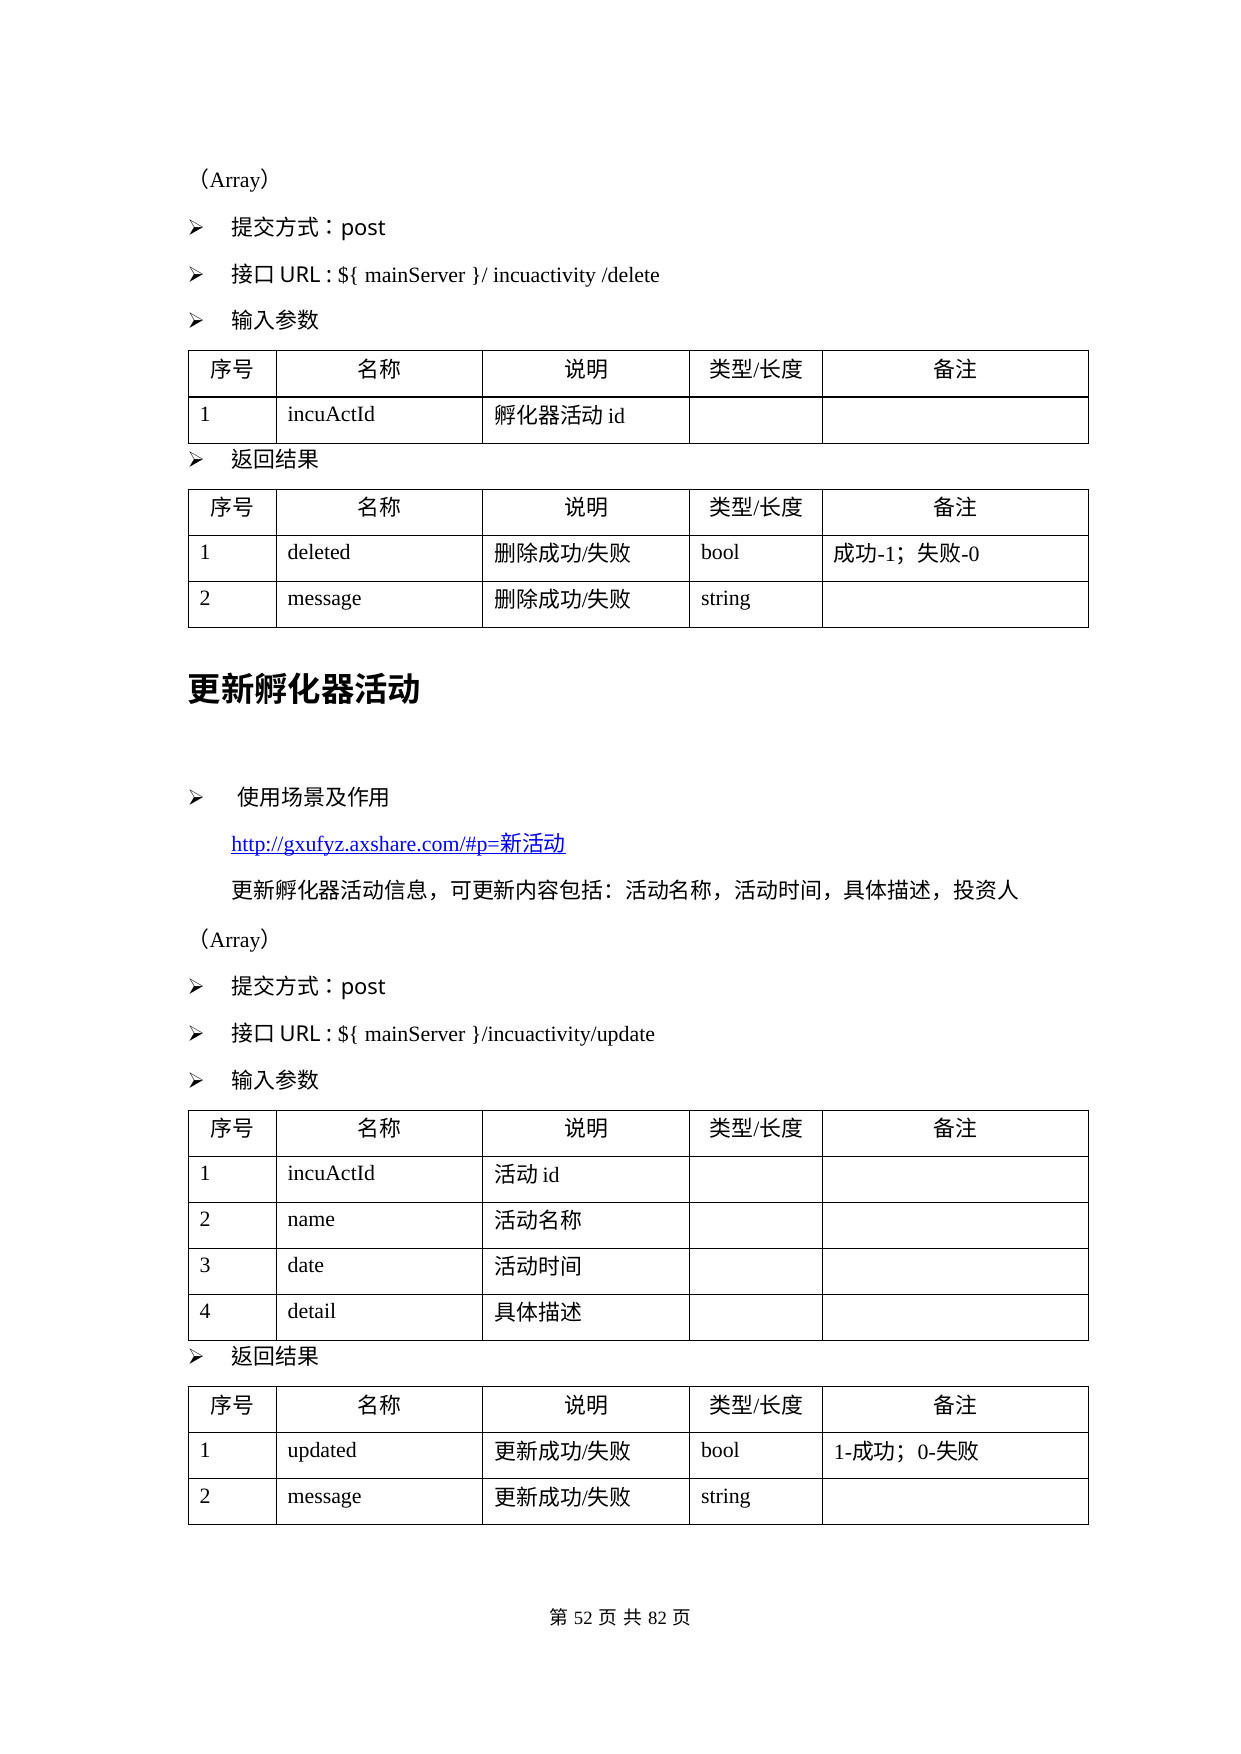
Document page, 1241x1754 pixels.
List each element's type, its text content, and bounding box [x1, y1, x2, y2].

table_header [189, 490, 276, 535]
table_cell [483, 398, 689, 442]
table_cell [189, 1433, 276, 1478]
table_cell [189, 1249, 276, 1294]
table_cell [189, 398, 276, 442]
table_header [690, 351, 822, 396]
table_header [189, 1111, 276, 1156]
subtitle 更新孵化器活动 [187, 655, 1053, 720]
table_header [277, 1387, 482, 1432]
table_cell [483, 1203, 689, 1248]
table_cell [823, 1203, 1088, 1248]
list 输入参数 [187, 1064, 1053, 1097]
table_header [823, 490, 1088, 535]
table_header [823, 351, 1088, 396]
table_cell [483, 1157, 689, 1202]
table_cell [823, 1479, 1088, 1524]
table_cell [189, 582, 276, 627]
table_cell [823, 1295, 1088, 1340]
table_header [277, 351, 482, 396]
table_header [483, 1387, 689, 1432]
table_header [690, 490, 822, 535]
list 接口URL : ${ mainServer }/ incuactivity /delete [187, 258, 1053, 290]
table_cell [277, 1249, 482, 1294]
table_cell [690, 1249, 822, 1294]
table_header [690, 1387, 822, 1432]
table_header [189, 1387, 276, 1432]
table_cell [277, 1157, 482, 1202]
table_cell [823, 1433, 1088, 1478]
list 返回结果 [187, 444, 1053, 476]
list 接口URL : ${ mainServer }/incuactivity/update [187, 1017, 1053, 1049]
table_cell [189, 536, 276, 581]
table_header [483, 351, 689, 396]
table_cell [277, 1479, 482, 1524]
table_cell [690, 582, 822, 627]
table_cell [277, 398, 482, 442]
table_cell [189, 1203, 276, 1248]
list 提交方式：post [187, 970, 1053, 1002]
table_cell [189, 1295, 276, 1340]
list 提交方式：post [187, 210, 1053, 243]
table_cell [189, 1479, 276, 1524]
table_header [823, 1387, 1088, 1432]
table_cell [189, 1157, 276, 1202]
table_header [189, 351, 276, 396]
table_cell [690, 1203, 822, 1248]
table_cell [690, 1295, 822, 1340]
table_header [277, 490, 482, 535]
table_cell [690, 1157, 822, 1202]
text http://gxufyz.axshare.com/#p=新活动 [187, 827, 1053, 860]
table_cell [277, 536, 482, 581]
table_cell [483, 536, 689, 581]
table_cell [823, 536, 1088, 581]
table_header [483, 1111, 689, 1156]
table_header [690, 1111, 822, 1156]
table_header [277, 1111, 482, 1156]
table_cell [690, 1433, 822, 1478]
list 输入参数 [187, 305, 1053, 338]
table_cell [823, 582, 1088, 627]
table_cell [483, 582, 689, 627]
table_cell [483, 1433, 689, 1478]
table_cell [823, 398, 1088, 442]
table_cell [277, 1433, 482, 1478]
list 使用场景及作用 [187, 782, 1053, 814]
list 返回结果 [187, 1341, 1053, 1373]
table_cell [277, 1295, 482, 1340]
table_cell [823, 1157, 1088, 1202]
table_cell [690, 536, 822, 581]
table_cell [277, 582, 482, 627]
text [187, 162, 1053, 194]
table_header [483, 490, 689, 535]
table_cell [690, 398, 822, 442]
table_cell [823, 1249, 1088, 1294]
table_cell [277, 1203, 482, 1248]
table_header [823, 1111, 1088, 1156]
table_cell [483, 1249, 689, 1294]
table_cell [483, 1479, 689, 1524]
text 更新孵化器活动信息，可更新内容包括：活动名称，活动时间，具体描述，投资人（Array） [187, 873, 1053, 954]
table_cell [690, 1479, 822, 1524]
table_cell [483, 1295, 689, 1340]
